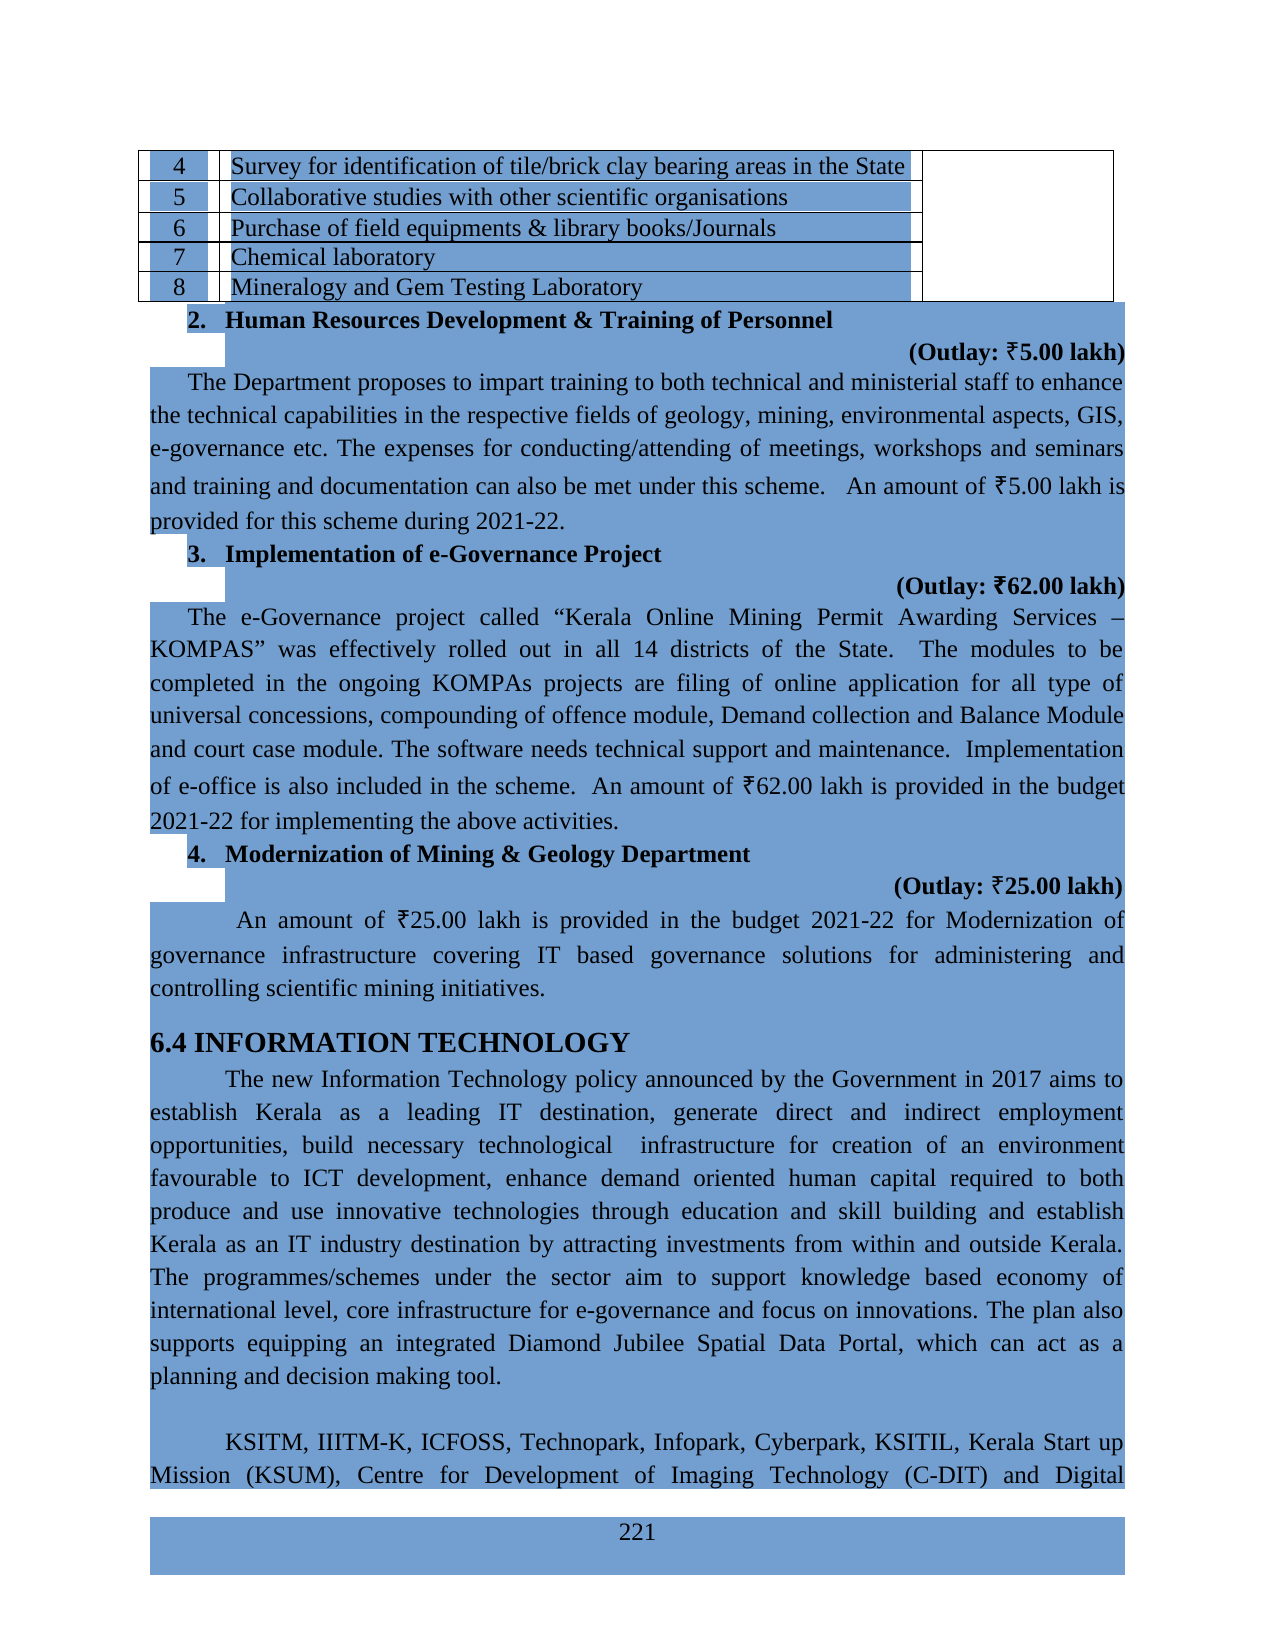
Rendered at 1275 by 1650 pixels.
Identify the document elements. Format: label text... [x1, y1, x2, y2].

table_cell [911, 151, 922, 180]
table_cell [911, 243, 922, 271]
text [150, 1427, 1125, 1489]
text (Outlay: ₹25.00 lakh) [225, 868, 1125, 902]
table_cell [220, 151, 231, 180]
text (Outlay: ₹5.00 lakh) [225, 333, 1125, 367]
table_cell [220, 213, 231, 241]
text 6.4 INFORMATION TECHNOLOGY [150, 1025, 1125, 1059]
list Human Resources Development & Training of Personnel [187, 305, 1125, 333]
text An amount of ₹25.00 lakh is provided in the budget 2021-22 for Modernization of governance infrastructure covering IT based governance solutions for administering and controlling scientific mining initiatives. [150, 902, 1125, 1002]
table_cell 5 [139, 181, 219, 212]
list Implementation of e-Governance Project [187, 539, 1125, 567]
table_cell Collaborative studies with other scientific organisations [220, 181, 922, 212]
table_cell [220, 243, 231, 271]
text The Department proposes to impart training to both technical and ministerial staff to enhance the technical capabilities in the respective fields of geology, mining, environmental aspects, GIS, e-governance etc. The expenses for conducting/attending of meetings, workshops and seminars and training and documentation can also be met under this scheme. An amount of ₹5.00 lakh is provided for this scheme during 2021-22. [150, 367, 1125, 534]
text The new Information Technology policy announced by the Government in 2017 aims to establish Kerala as a leading IT destination, generate direct and indirect employment opportunities, build necessary technological infrastructure for creation of an environment favourable to ICT development, enhance demand oriented human capital required to both produce and use innovative technologies through education and skill building and establish Kerala as an IT industry destination by attracting investments from within and outside Kerala. The programmes/schemes under the sector aim to support knowledge based economy of international level, core infrastructure for e-governance and focus on innovations. The plan also supports equipping an integrated Diamond Jubilee Spatial Data Portal, which can act as a planning and decision making tool. [150, 1064, 1125, 1390]
text (Outlay: ₹62.00 lakh) [225, 567, 1125, 602]
text The e-Governance project called “Kerala Online Mining Permit Awarding Services – KOMPAS” was effectively rolled out in all 14 districts of the State. The modules to be completed in the ongoing KOMPAs projects are filing of online application for all type of universal concessions, compounding of offence module, Demand collection and Balance Module and court case module. The software needs technical support and maintenance. Implementation of e-office is also included in the scheme. An amount of ₹62.00 lakh is provided in the budget 2021-22 for implementing the above activities. [150, 602, 1125, 834]
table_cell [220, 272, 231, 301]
list Modernization of Mining & Geology Department [187, 839, 1125, 868]
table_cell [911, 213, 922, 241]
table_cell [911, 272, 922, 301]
